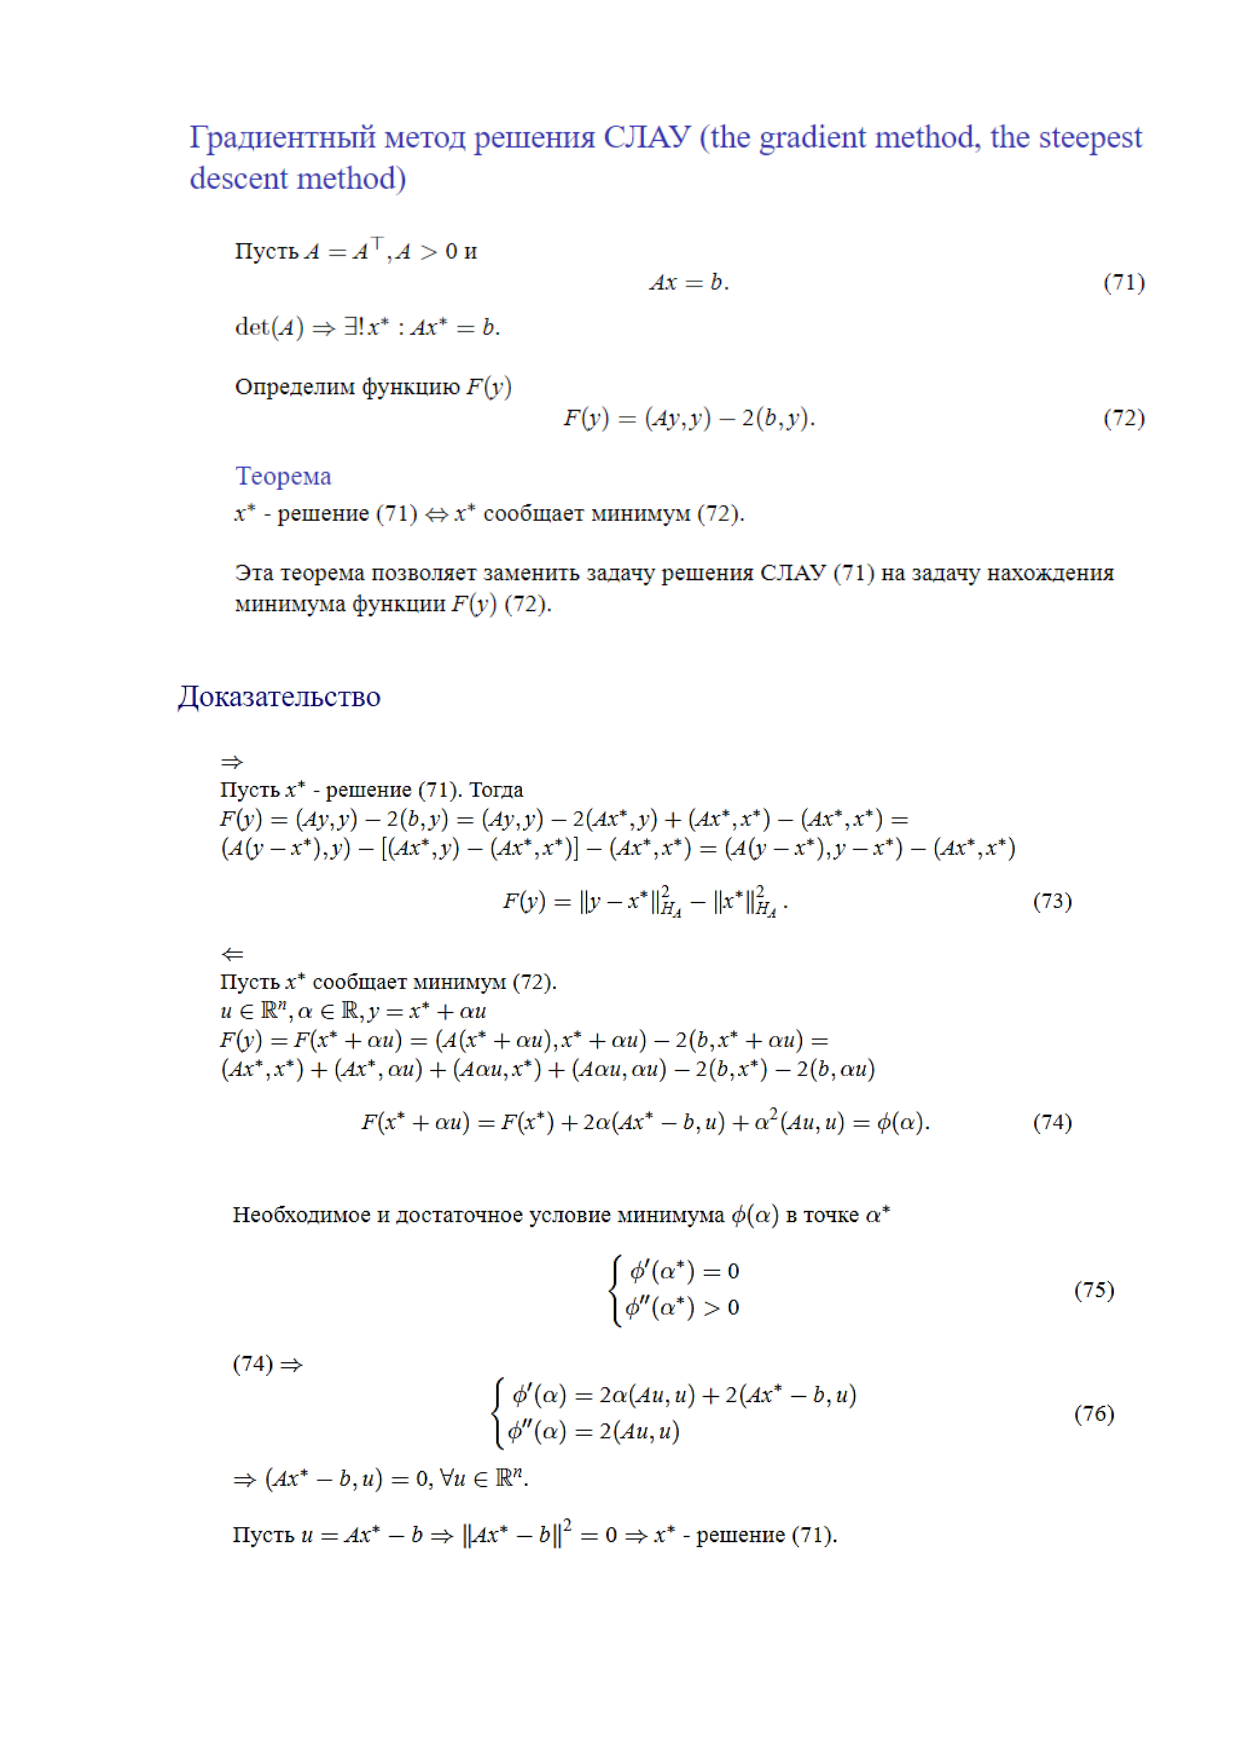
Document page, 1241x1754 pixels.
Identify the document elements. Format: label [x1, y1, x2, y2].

picture [177, 666, 1132, 1165]
picture [177, 1189, 1152, 1609]
picture [177, 118, 1202, 642]
